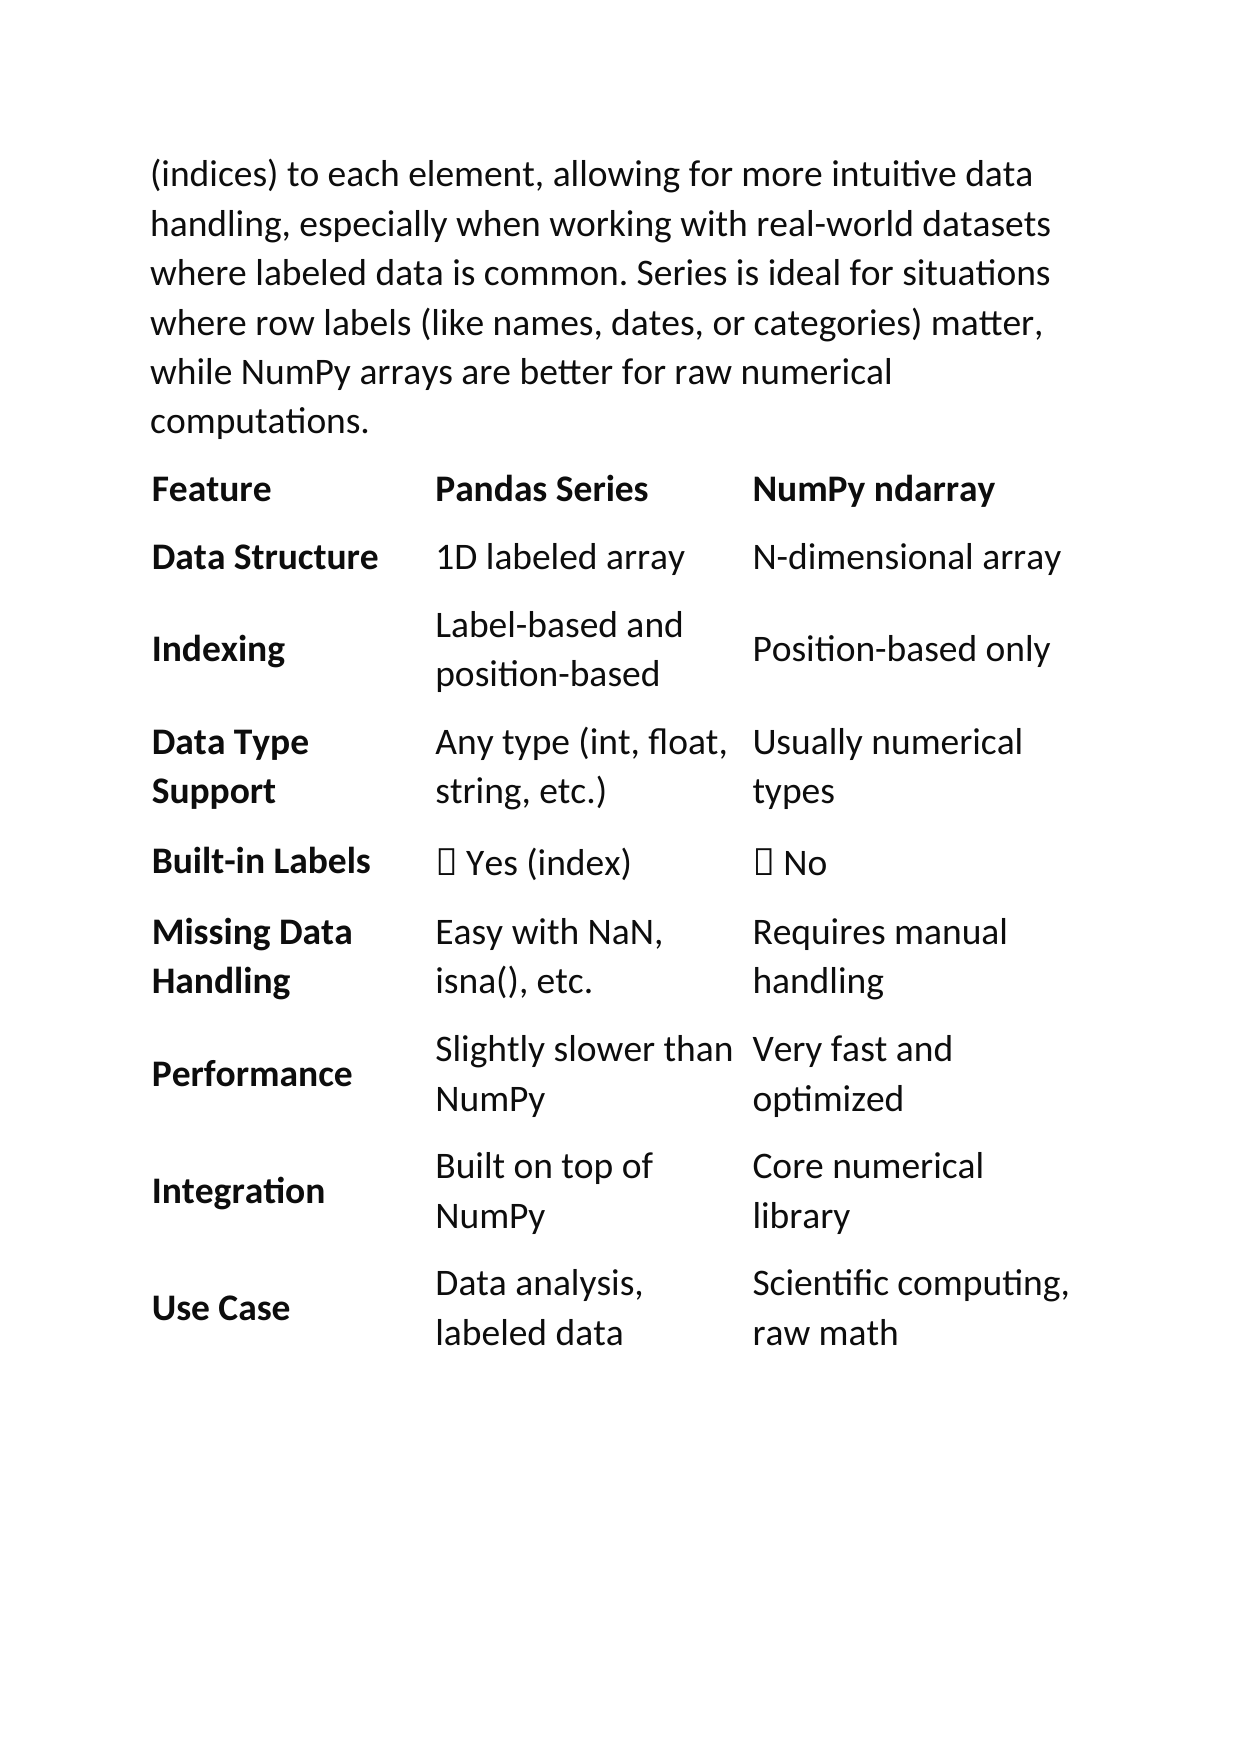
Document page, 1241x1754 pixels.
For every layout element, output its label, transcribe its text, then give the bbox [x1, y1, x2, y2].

table_cell Built-in Labels [150, 833, 433, 906]
table_cell Integration [150, 1141, 433, 1258]
table_cell N-dimensional array [751, 531, 1090, 599]
table_cell Label-based and position-based [434, 599, 751, 716]
table_cell Built on top of NumPy [434, 1141, 751, 1258]
table_cell Scientific computing, raw math [751, 1258, 1090, 1375]
table_cell Indexing [150, 599, 433, 716]
table_cell 1D labeled array [434, 531, 751, 599]
table_header Pandas Series [434, 464, 751, 531]
table_cell ❌ No [751, 833, 1090, 906]
table_cell Very fast and optimized [751, 1024, 1090, 1141]
table_cell Core numerical library [751, 1141, 1090, 1258]
table_cell Any type (int, float, string, etc.) [434, 716, 751, 833]
table_cell Data analysis, labeled data [434, 1258, 751, 1375]
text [150, 150, 1090, 443]
table_cell Easy with NaN, isna(), etc. [434, 906, 751, 1023]
table_cell Use Case [150, 1258, 433, 1375]
table_cell Data Type Support [150, 716, 433, 833]
table_header NumPy ndarray [751, 464, 1090, 531]
table_cell Performance [150, 1024, 433, 1141]
table_cell ✅ Yes (index) [434, 833, 751, 906]
table_cell Data Structure [150, 531, 433, 599]
table_cell Slightly slower than NumPy [434, 1024, 751, 1141]
table_cell Missing Data Handling [150, 906, 433, 1023]
table_cell Requires manual handling [751, 906, 1090, 1023]
table_header Feature [150, 464, 433, 531]
table_cell Position-based only [751, 599, 1090, 716]
table_cell Usually numerical types [751, 716, 1090, 833]
